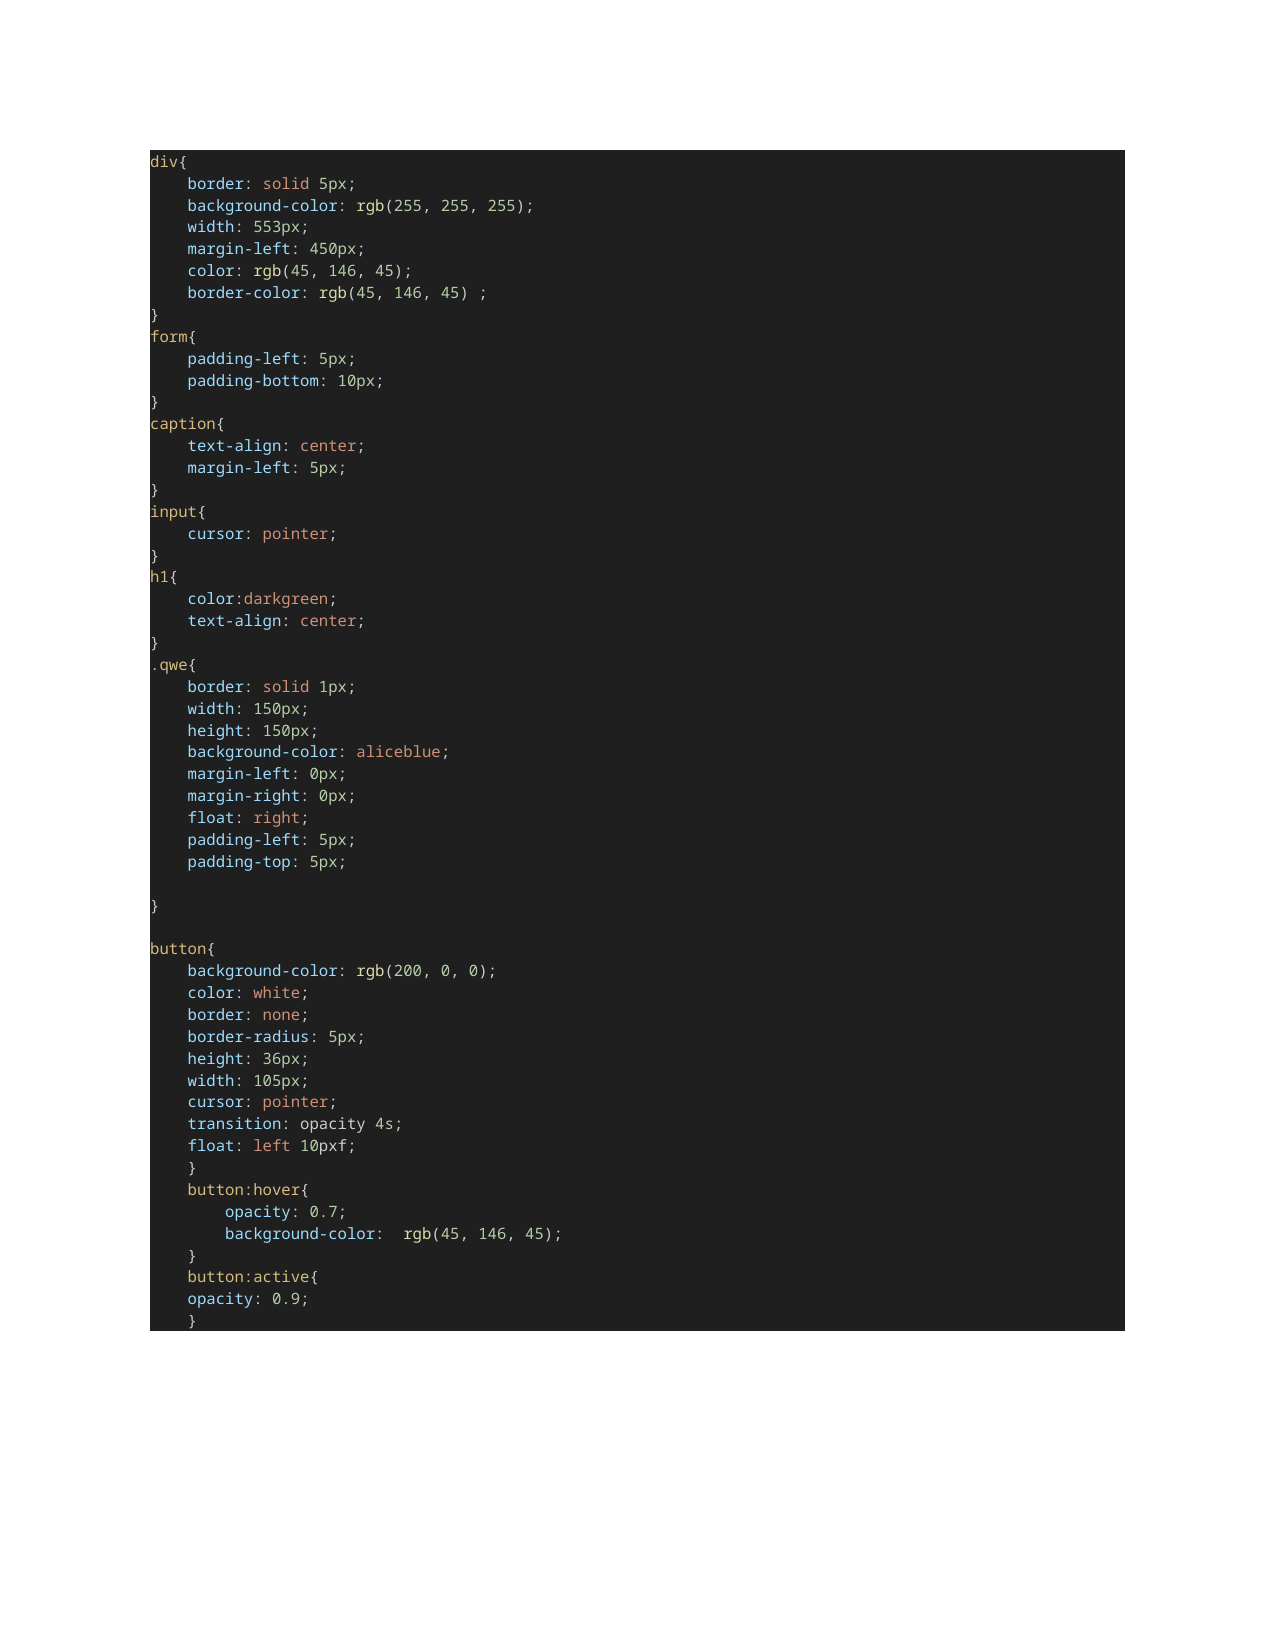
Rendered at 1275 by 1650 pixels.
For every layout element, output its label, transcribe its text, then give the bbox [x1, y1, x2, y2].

text margin-left: 5px; [150, 456, 1125, 478]
text height: 36px; [150, 1047, 1125, 1069]
text border: solid 5px; [150, 172, 1125, 194]
text cursor: pointer; [150, 522, 1125, 544]
text width: 105px; [150, 1069, 1125, 1091]
text border: none; [150, 1003, 1125, 1025]
text button:hover{ [150, 1178, 1125, 1200]
text div{ [150, 150, 1125, 172]
text padding-bottom: 10px; [150, 369, 1125, 391]
text text-align: center; [150, 434, 1125, 456]
text background-color: aliceblue; [150, 741, 1125, 762]
text color: white; [150, 981, 1125, 1003]
text background-color: rgb(200, 0, 0); [150, 959, 1125, 981]
text float: right; [150, 806, 1125, 828]
text button{ [150, 937, 1125, 959]
text color:darkgreen; [150, 587, 1125, 609]
text background-color: rgb(255, 255, 255); [150, 194, 1125, 216]
text text-align: center; [150, 609, 1125, 631]
text padding-left: 5px; [150, 347, 1125, 369]
text } [150, 391, 1125, 412]
text border-color: rgb(45, 146, 45) ; [150, 281, 1125, 303]
text input{ [150, 500, 1125, 522]
text border: solid 1px; [150, 675, 1125, 697]
text form{ [150, 325, 1125, 347]
text h1{ [150, 566, 1125, 587]
text float: left 10pxf; [150, 1134, 1125, 1156]
text } [150, 1309, 1125, 1331]
text .qwe{ [150, 653, 1125, 675]
text height: 150px; [150, 719, 1125, 741]
text padding-left: 5px; [150, 828, 1125, 850]
text caption{ [150, 412, 1125, 434]
text } [150, 1156, 1125, 1178]
text color: rgb(45, 146, 45); [150, 259, 1125, 281]
text padding-top: 5px; [150, 850, 1125, 872]
text } [150, 894, 1125, 916]
text margin-right: 0px; [150, 784, 1125, 806]
text margin-left: 450px; [150, 237, 1125, 259]
text margin-left: 0px; [150, 762, 1125, 784]
text } [150, 631, 1125, 653]
text background-color: rgb(45, 146, 45); [150, 1222, 1125, 1244]
text cursor: pointer; [150, 1091, 1125, 1112]
text width: 553px; [150, 216, 1125, 237]
text width: 150px; [150, 697, 1125, 719]
text opacity: 0.7; [150, 1200, 1125, 1222]
text } [150, 544, 1125, 566]
text } [150, 303, 1125, 325]
text opacity: 0.9; [150, 1287, 1125, 1309]
text button:active{ [150, 1266, 1125, 1287]
text transition: opacity 4s; [150, 1112, 1125, 1134]
text border-radius: 5px; [150, 1025, 1125, 1047]
text } [150, 478, 1125, 500]
text } [150, 1244, 1125, 1266]
